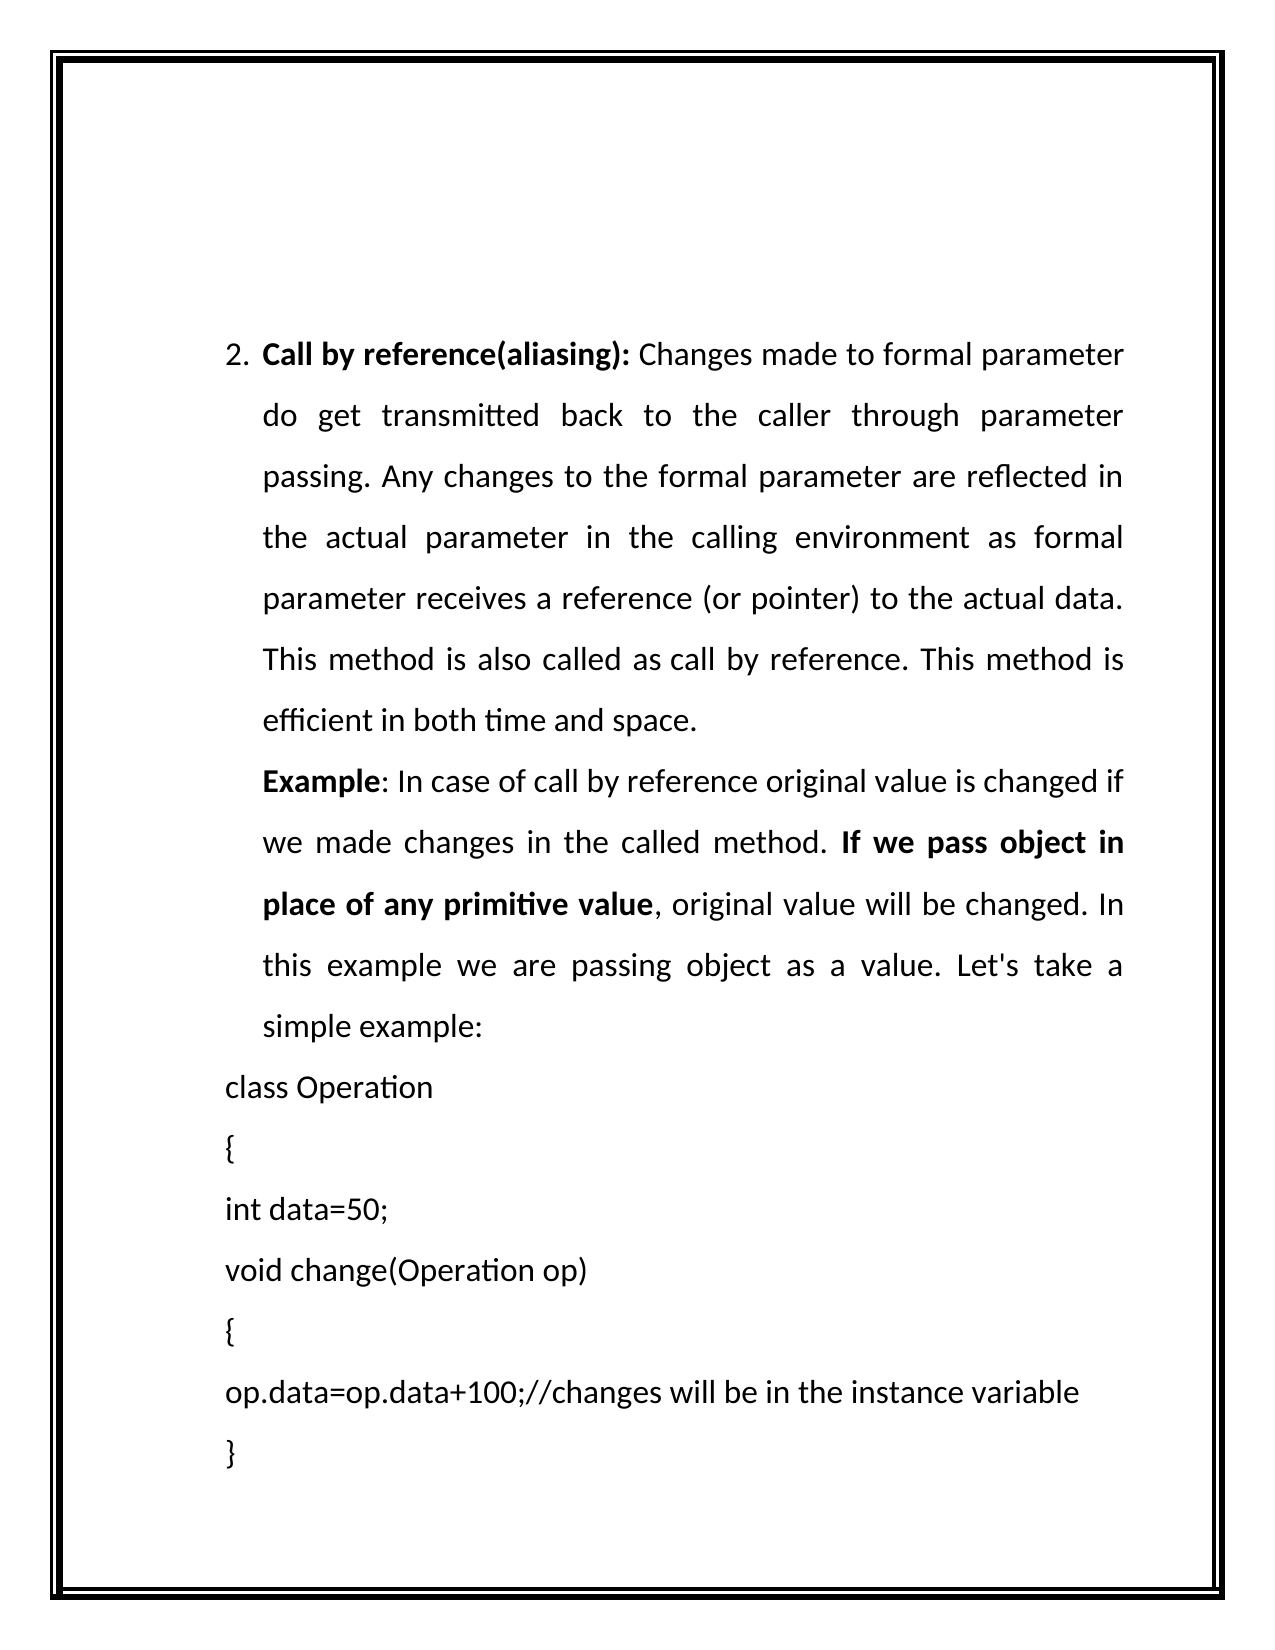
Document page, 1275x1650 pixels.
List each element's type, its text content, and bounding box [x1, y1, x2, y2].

text void change(Operation op) [225, 1249, 1125, 1289]
text { [225, 1310, 1125, 1351]
text } [225, 1432, 1125, 1473]
list Call by reference(aliasing): Changes made to formal parameter do get transmitted back to the caller through parameter passing. Any changes to the formal parameter are reflected in the actual parameter in the calling environment as formal parameter receives a reference (or pointer) to the actual data. This method is also called as call by reference. This method is efficient in both time and space. [225, 333, 1125, 740]
text class Operation [225, 1066, 1125, 1106]
text op.data=op.data+100;//changes will be in the instance variable [225, 1371, 1125, 1412]
text { [225, 1127, 1125, 1167]
list Example: In case of call by reference original value is changed if we made changes in the called method. If we pass object in place of any primitive value, original value will be changed. In this example we are passing object as a value. Let's take a simple example: [262, 760, 1125, 1045]
text int data=50; [225, 1188, 1125, 1228]
